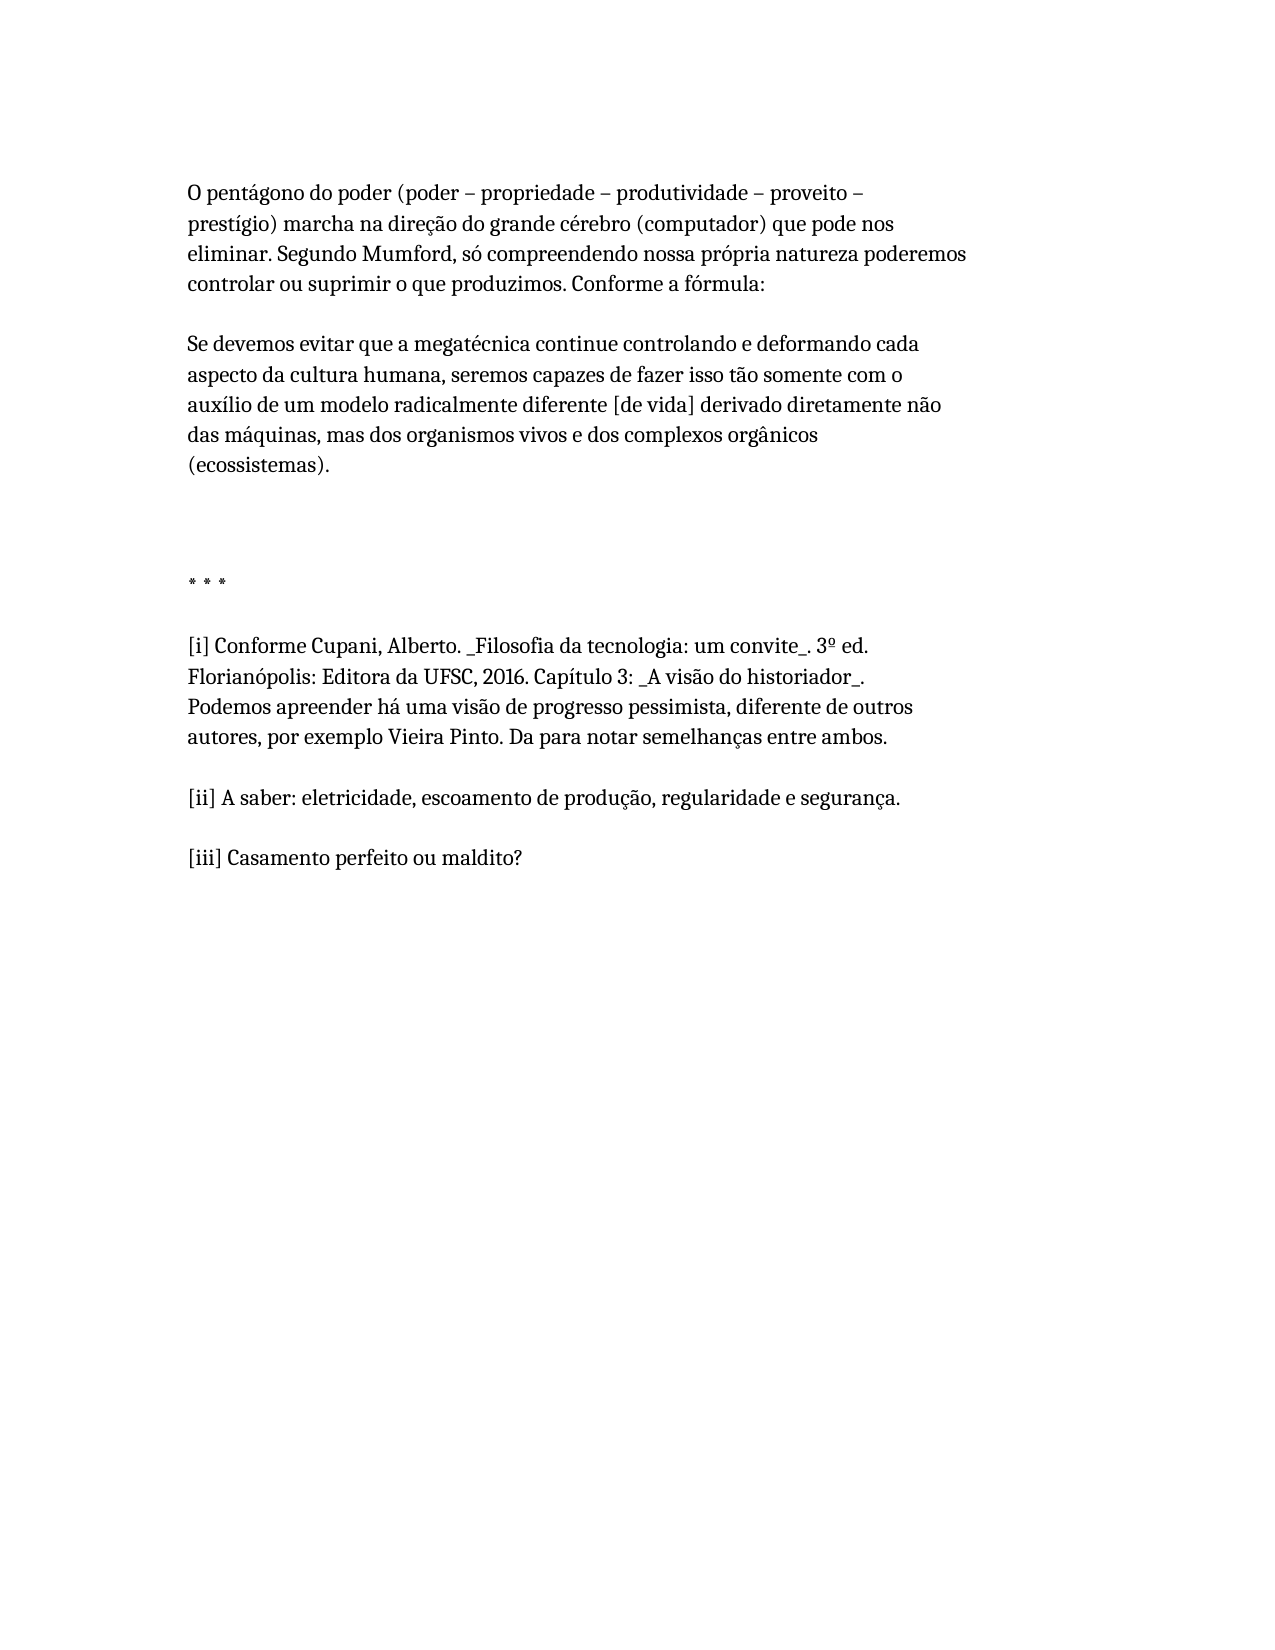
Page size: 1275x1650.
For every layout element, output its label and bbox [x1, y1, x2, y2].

text [187, 150, 1087, 962]
